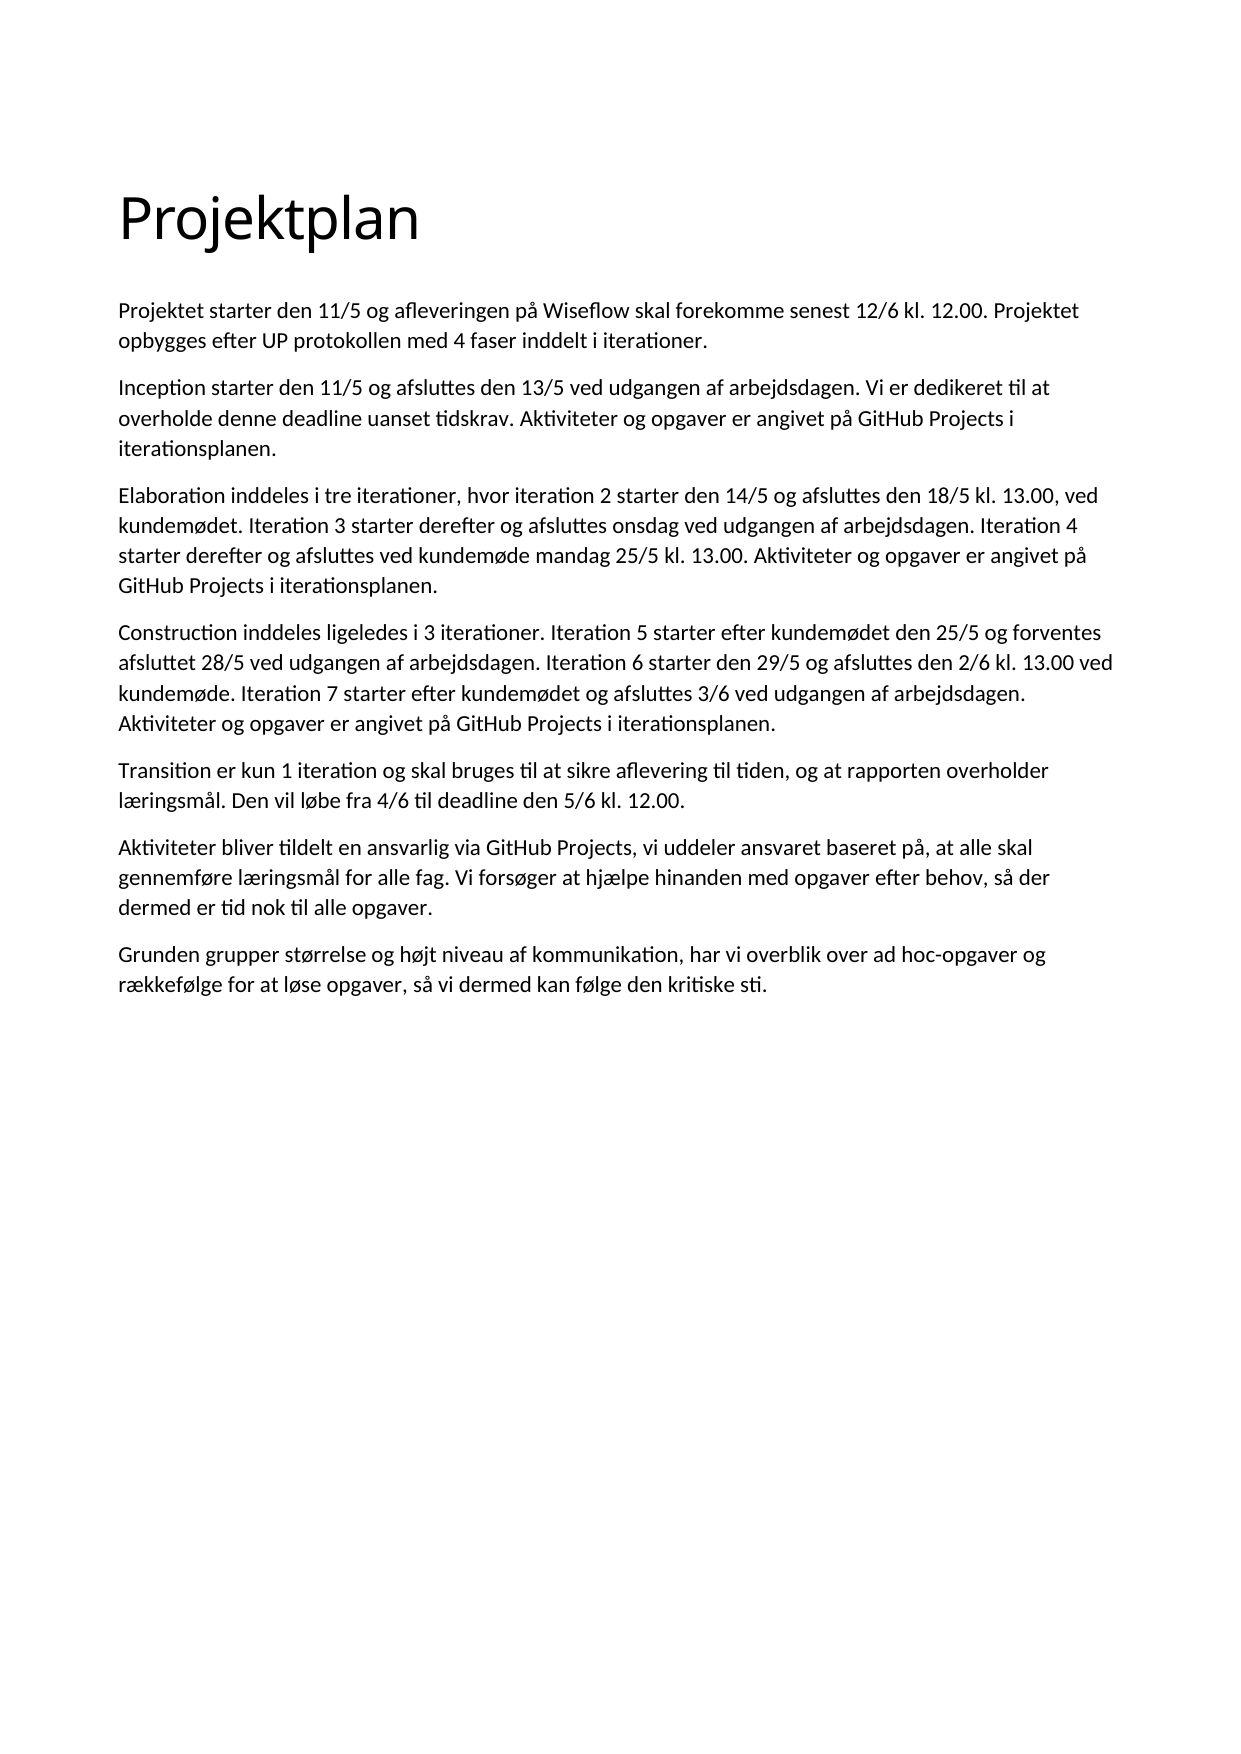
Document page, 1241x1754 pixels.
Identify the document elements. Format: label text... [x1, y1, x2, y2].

title Projektplan [118, 177, 1122, 257]
text Grunden grupper størrelse og højt niveau af kommunikation, har vi overblik over ad hoc-opgaver og rækkefølge for at løse opgaver, så vi dermed kan følge den kritiske sti. [118, 940, 1122, 998]
text Construction inddeles ligeledes i 3 iterationer. Iteration 5 starter efter kundemødet den 25/5 og forventes afsluttet 28/5 ved udgangen af arbejdsdagen. Iteration 6 starter den 29/5 og afsluttes den 2/6 kl. 13.00 ved kundemøde. Iteration 7 starter efter kundemødet og afsluttes 3/6 ved udgangen af arbejdsdagen. Aktiviteter og opgaver er angivet på GitHub Projects i iterationsplanen. [118, 618, 1122, 737]
text Elaboration inddeles i tre iterationer, hvor iteration 2 starter den 14/5 og afsluttes den 18/5 kl. 13.00, ved kundemødet. Iteration 3 starter derefter og afsluttes onsdag ved udgangen af arbejdsdagen. Iteration 4 starter derefter og afsluttes ved kundemøde mandag 25/5 kl. 13.00. Aktiviteter og opgaver er angivet på GitHub Projects i iterationsplanen. [118, 481, 1122, 599]
text Aktiviteter bliver tildelt en ansvarlig via GitHub Projects, vi uddeler ansvaret baseret på, at alle skal gennemføre læringsmål for alle fag. Vi forsøger at hjælpe hinanden med opgaver efter behov, så der dermed er tid nok til alle opgaver. [118, 833, 1122, 921]
text Projektet starter den 11/5 og afleveringen på Wiseflow skal forekomme senest 12/6 kl. 12.00. Projektet opbygges efter UP protokollen med 4 faser inddelt i iterationer. [118, 296, 1122, 354]
text Inception starter den 11/5 og afsluttes den 13/5 ved udgangen af arbejdsdagen. Vi er dedikeret til at overholde denne deadline uanset tidskrav. Aktiviteter og opgaver er angivet på GitHub Projects i iterationsplanen. [118, 373, 1122, 462]
text Transition er kun 1 iteration og skal bruges til at sikre aflevering til tiden, og at rapporten overholder læringsmål. Den vil løbe fra 4/6 til deadline den 5/6 kl. 12.00. [118, 756, 1122, 814]
